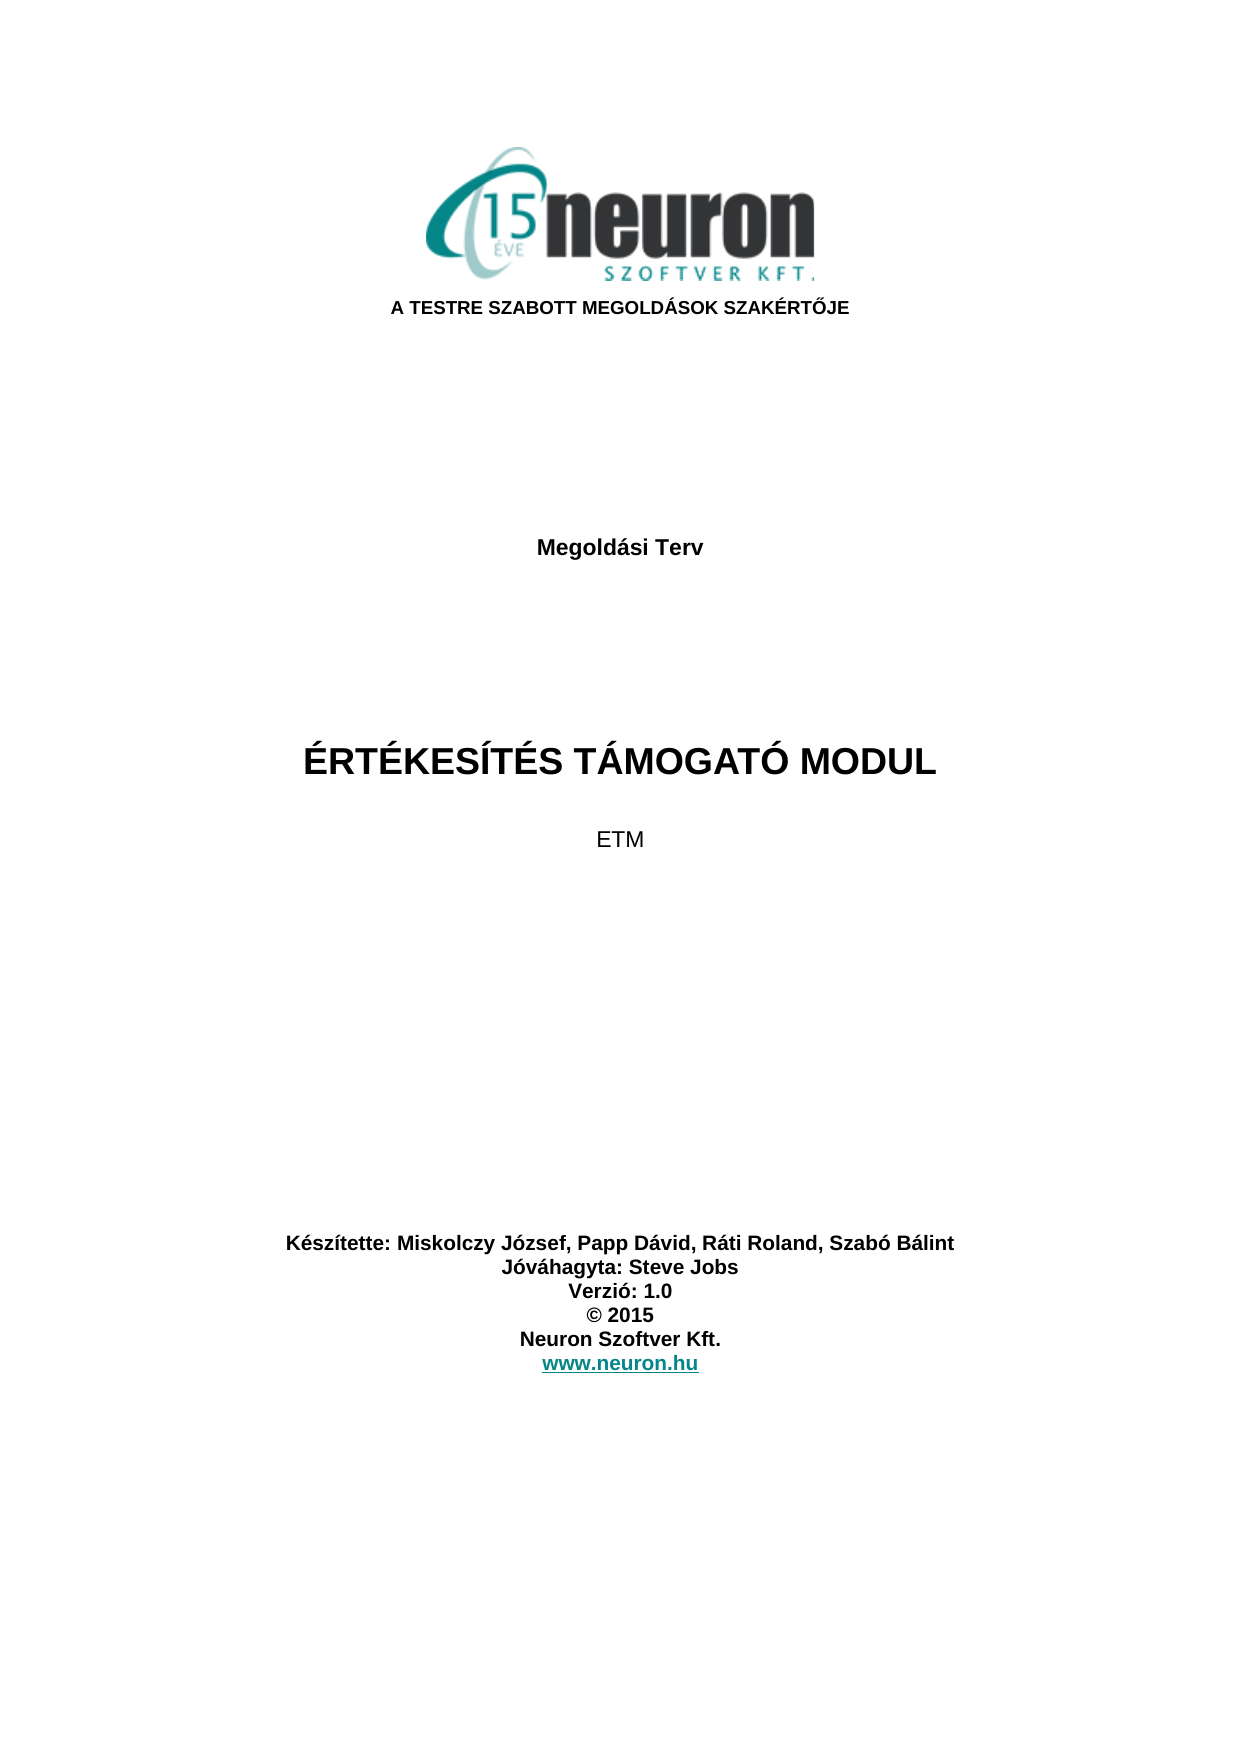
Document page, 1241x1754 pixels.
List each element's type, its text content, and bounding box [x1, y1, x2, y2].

text www.neuron.hu [118, 1351, 1122, 1374]
text Verzió: [118, 1279, 1122, 1303]
text A testre szabott megoldások szakértője [118, 297, 1122, 319]
text Készítette: [118, 1231, 1122, 1255]
text Jóváhagyta: [118, 1255, 1122, 1279]
picture [426, 147, 815, 281]
text © [118, 1303, 1122, 1327]
